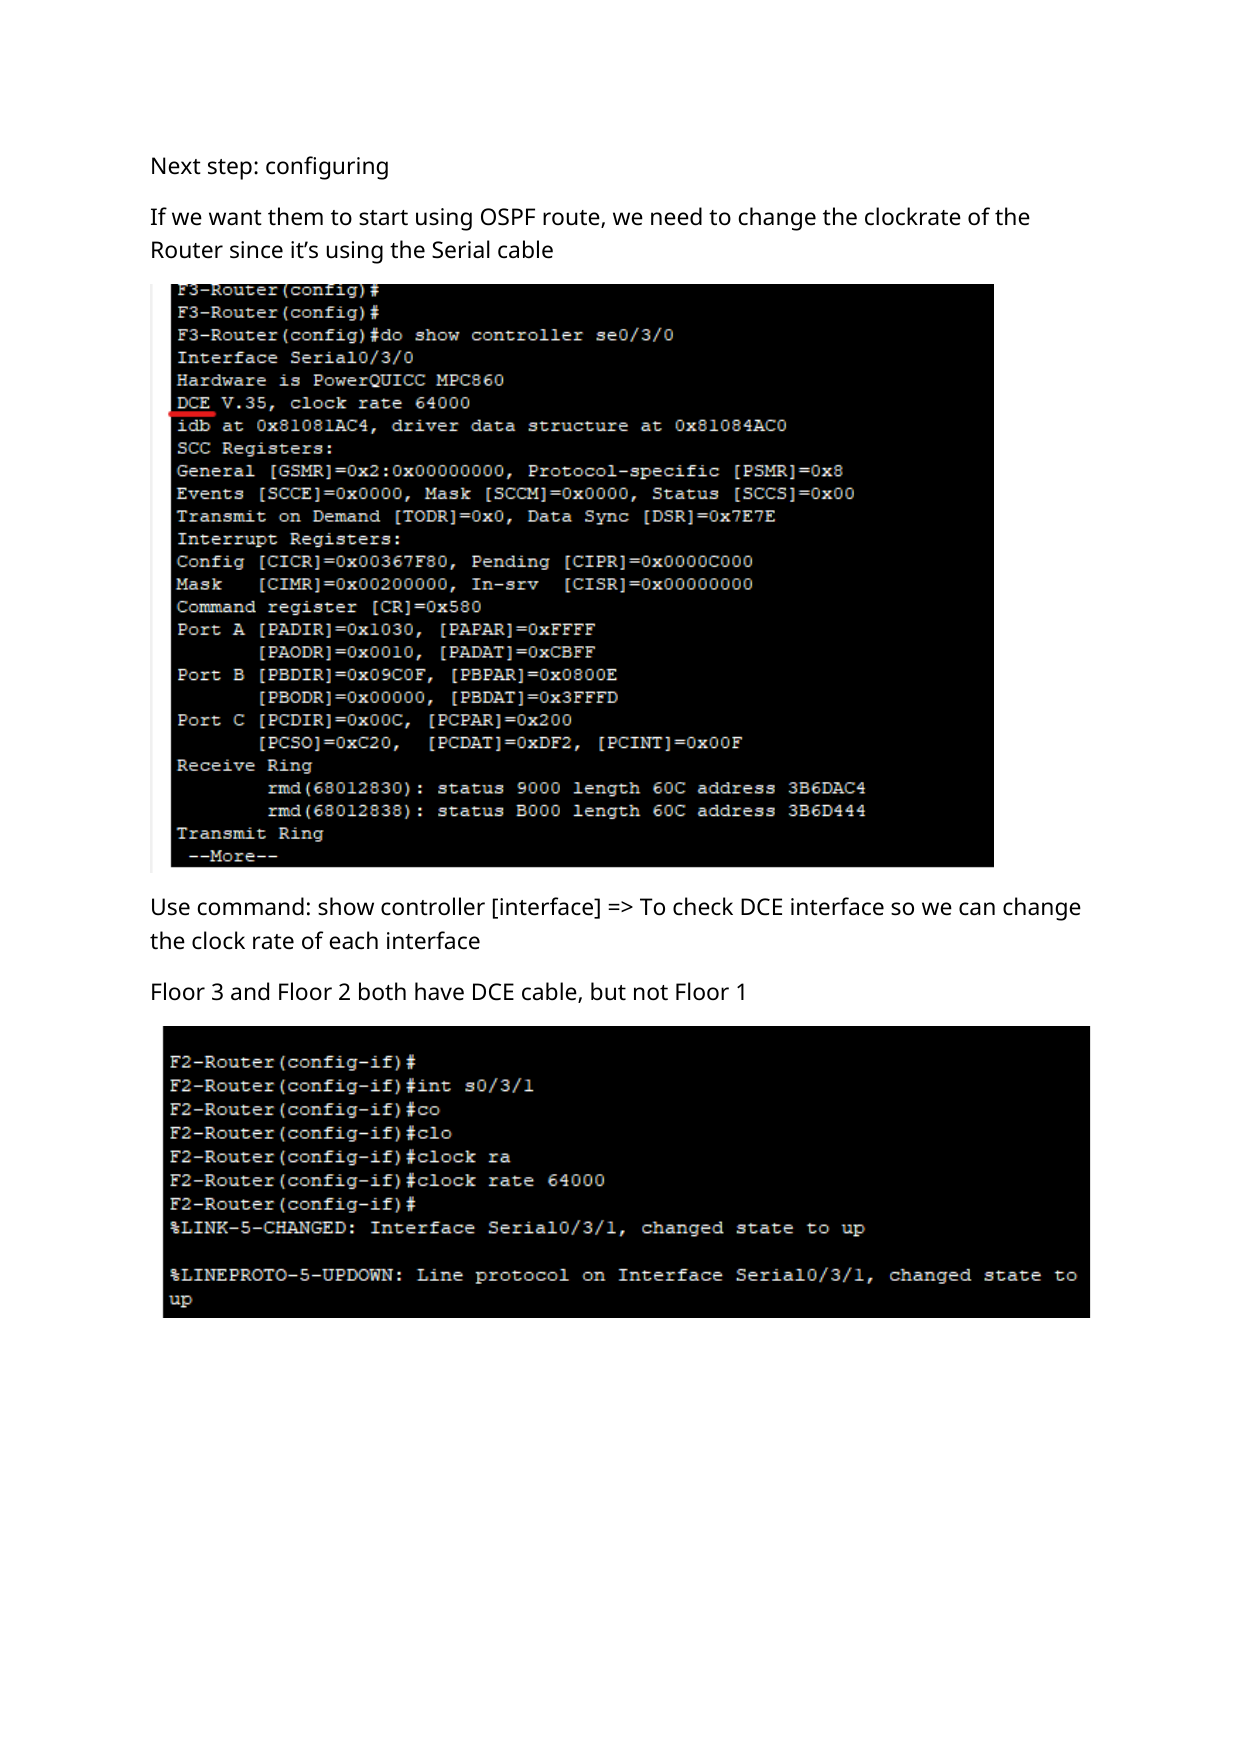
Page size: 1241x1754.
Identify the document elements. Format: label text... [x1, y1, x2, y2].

text If we want them to start using OSPF route, we need to change the clockrate of the Router since it’s using the Serial cable [150, 200, 1090, 265]
text Floor 3 and Floor 2 both have DCE cable, but not Floor 1 [150, 976, 1090, 1007]
text Next step: configuring [150, 150, 1090, 181]
text Use command: show controller [interface] => To check DCE interface so we can change the clock rate of each interface [150, 891, 1090, 956]
picture [150, 284, 994, 873]
picture [150, 1026, 1091, 1318]
